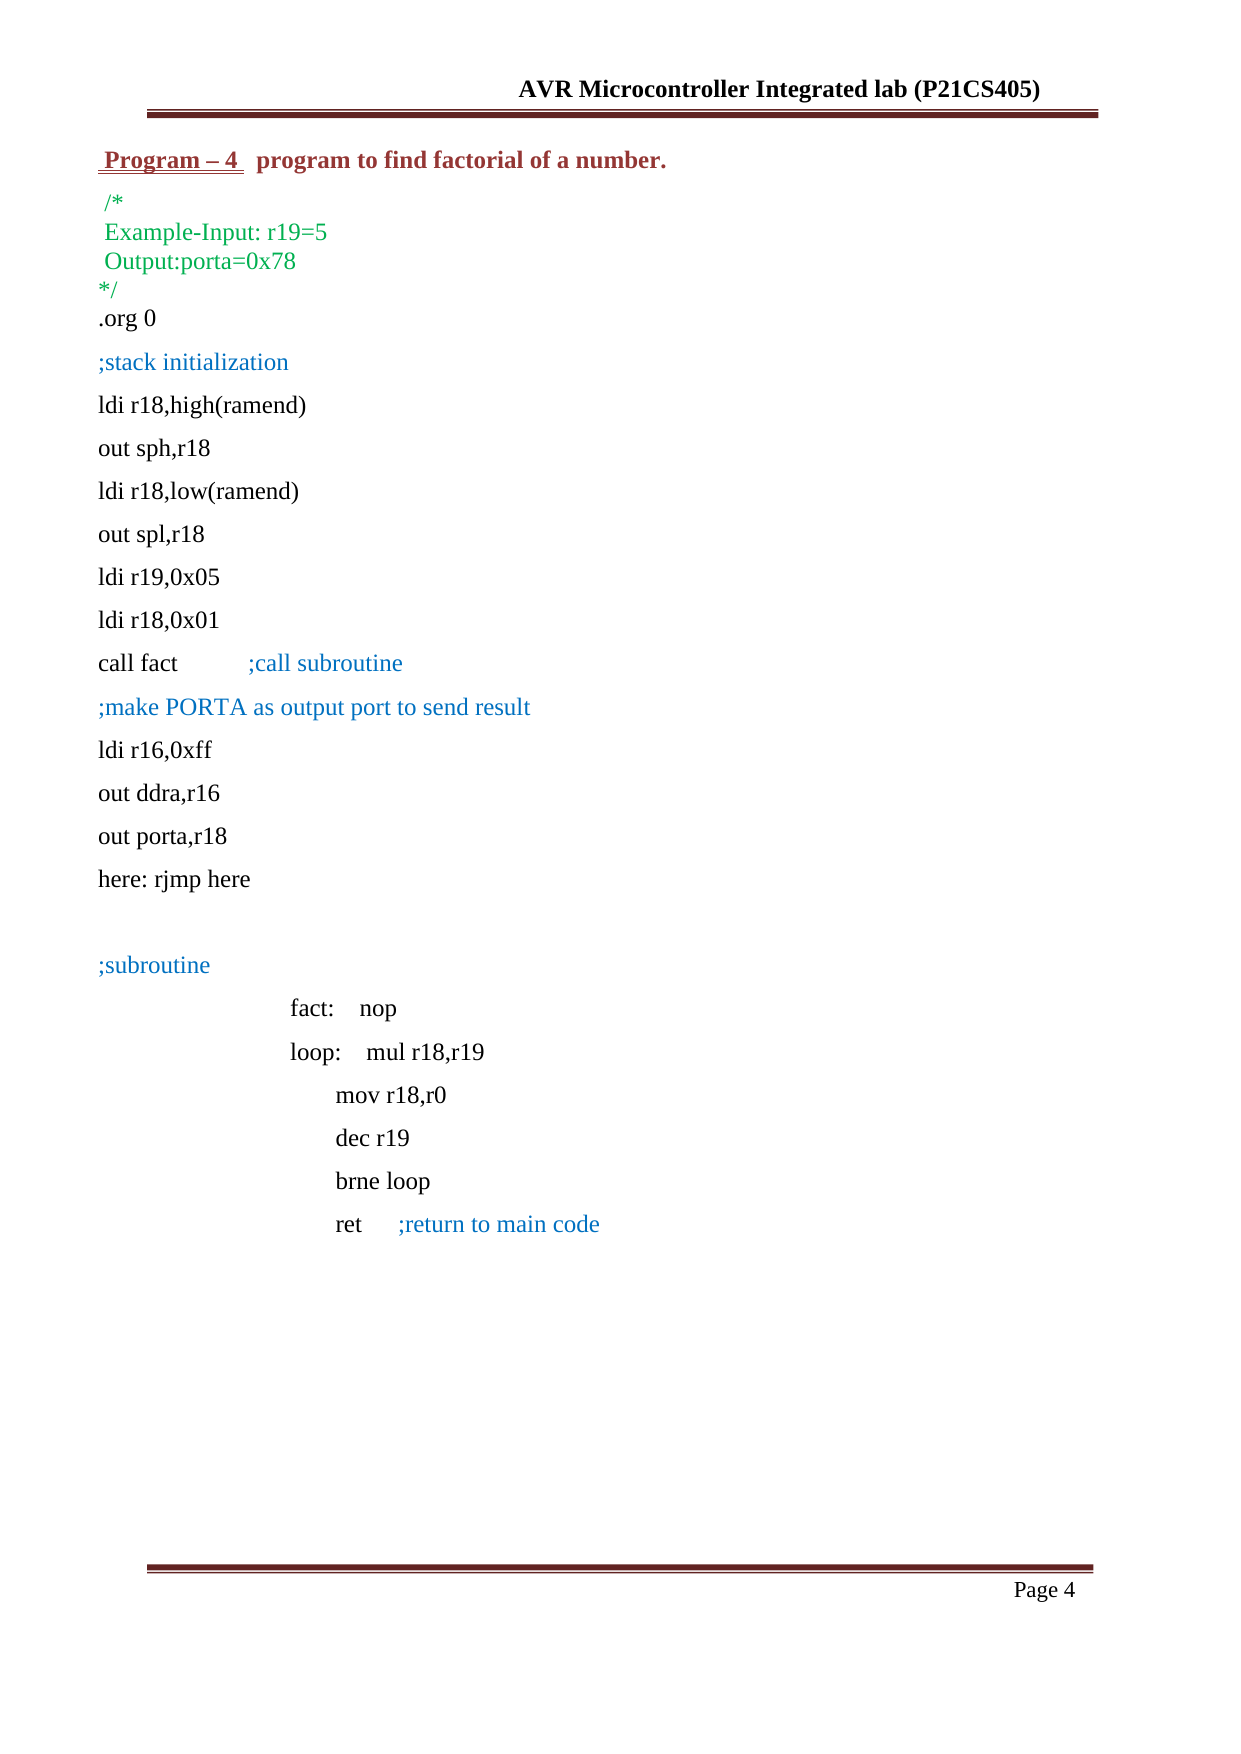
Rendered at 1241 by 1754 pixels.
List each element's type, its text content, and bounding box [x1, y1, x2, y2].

text here: rjmp here [98, 864, 1138, 893]
text Program – 4 program to find factorial of a number. [98, 145, 1138, 174]
text out ddra,r16 [98, 778, 1138, 807]
text ;make PORTA as output port to send result [98, 692, 1138, 720]
text */ [98, 275, 1138, 303]
text Example-Input: r19=5 [98, 217, 1138, 246]
text ldi r18,low(ramend) [98, 476, 1138, 505]
text loop: mul r18,r19 [290, 1037, 1138, 1065]
text call fact ;call subroutine [98, 648, 1138, 677]
text ;subroutine [98, 950, 1138, 979]
text .org 0 [98, 303, 1138, 332]
text fact: nop [290, 993, 1138, 1022]
text Output:porta=0x78 [98, 246, 1138, 275]
text out sph,r18 [98, 433, 1138, 462]
text ldi r18,0x01 [98, 605, 1138, 634]
text ;stack initialization [98, 347, 1138, 375]
text out porta,r18 [98, 821, 1138, 850]
text dec r19 [290, 1123, 1138, 1152]
text ldi r18,high(ramend) [98, 390, 1138, 418]
text ret ;return to main code [290, 1209, 1138, 1238]
text ldi r16,0xff [98, 735, 1138, 763]
text /* [98, 188, 1138, 217]
text brne loop [290, 1166, 1138, 1195]
text out spl,r18 [98, 519, 1138, 548]
text ldi r19,0x05 [98, 562, 1138, 591]
text mov r18,r0 [290, 1080, 1138, 1108]
